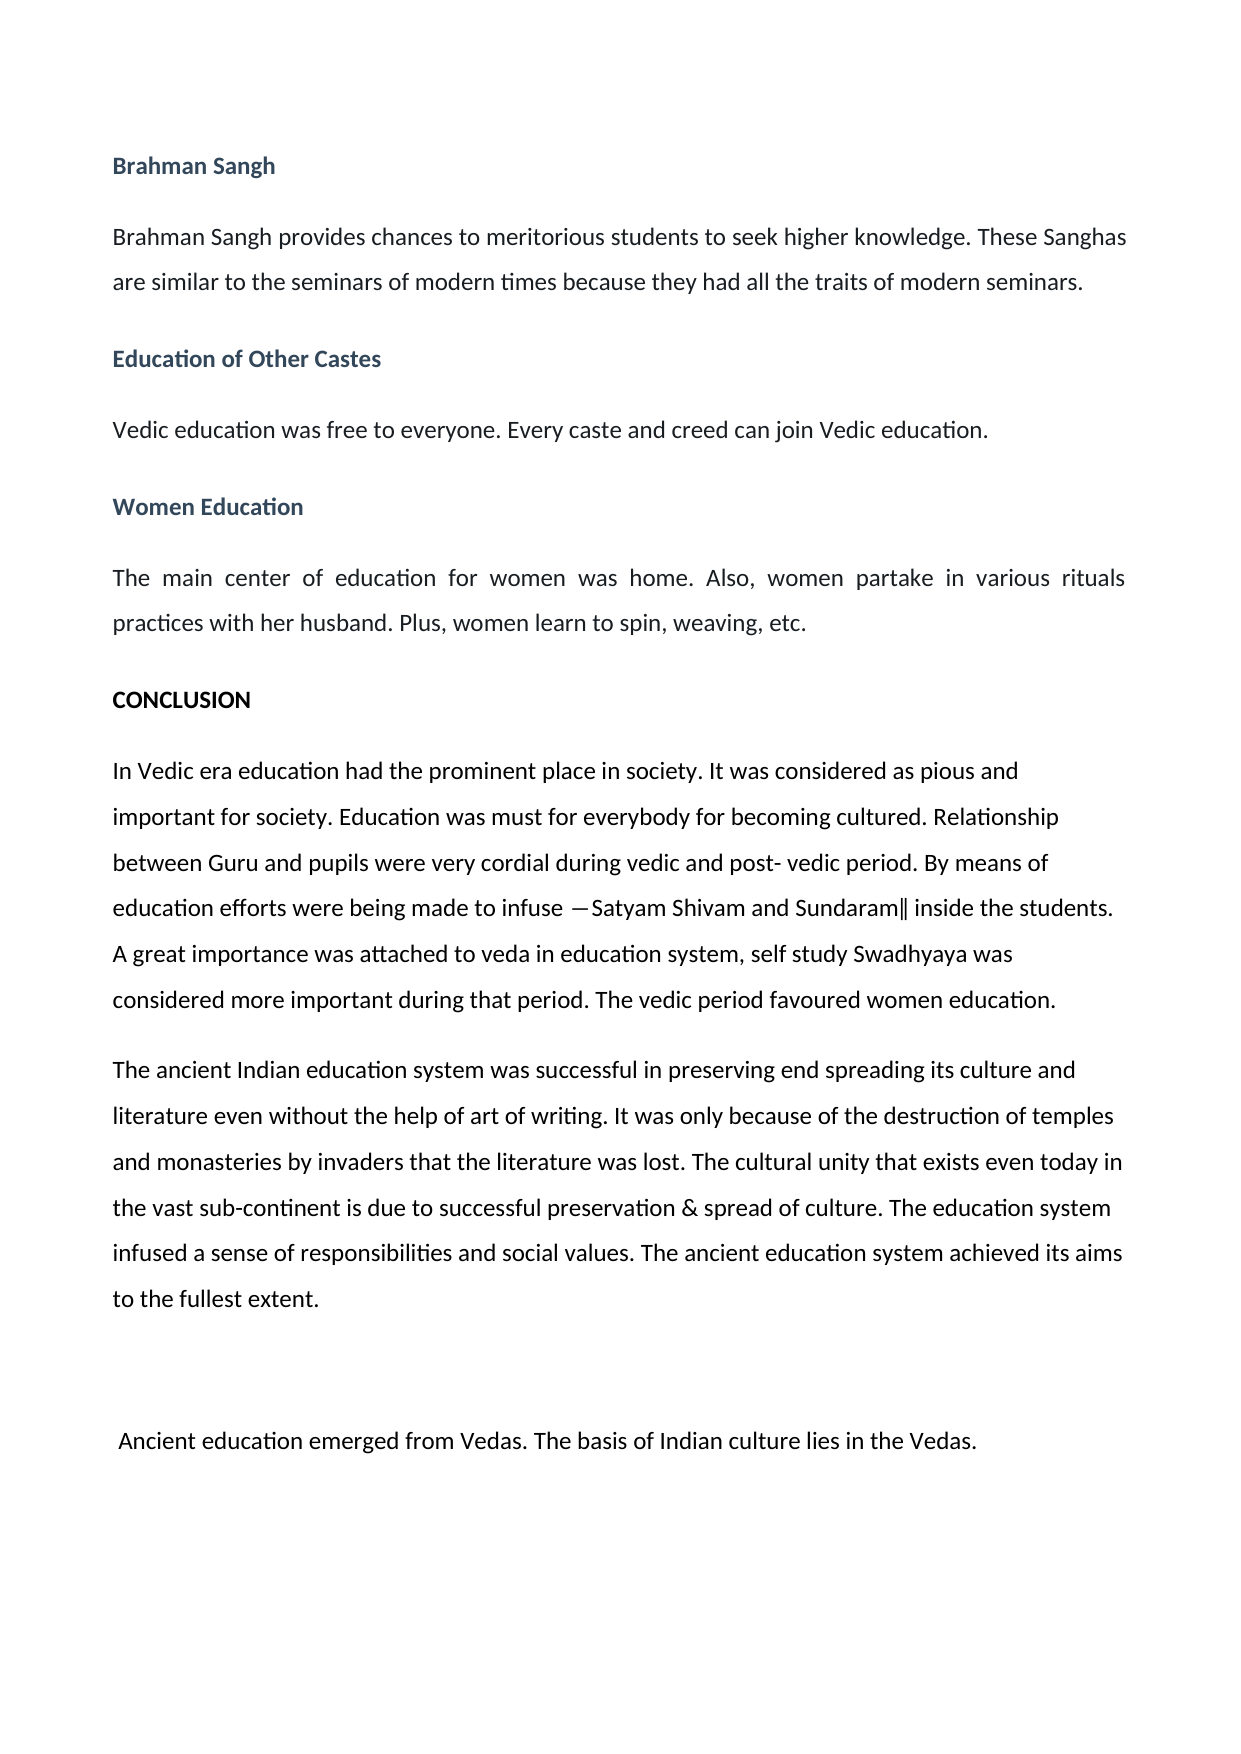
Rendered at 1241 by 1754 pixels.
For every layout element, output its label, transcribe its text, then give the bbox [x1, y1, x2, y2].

text Education of Other Castes [112, 343, 1128, 374]
text Brahman Sangh provides chances to meritorious students to seek higher knowledge. These Sanghas are similar to the seminars of modern times because they had all the traits of modern seminars. [112, 221, 1128, 297]
text CONCLUSION [112, 684, 1128, 715]
text Ancient education emerged from Vedas. The basis of Indian culture lies in the Vedas. [112, 1425, 1128, 1455]
text Women Education [112, 491, 1128, 522]
text The ancient Indian education system was successful in preserving end spreading its culture and literature even without the help of art of writing. It was only because of the destruction of temples and monasteries by invaders that the literature was lost. The cultural unity that exists even today in the vast sub-continent is due to successful preservation & spread of culture. The education system infused a sense of responsibilities and social values. The ancient education system achieved its aims to the fullest extent. [112, 1055, 1128, 1314]
text In Vedic era education had the prominent place in society. It was considered as pious and important for society. Education was must for everybody for becoming cultured. Relationship between Guru and pupils were very cordial during vedic and post- vedic period. By means of education efforts were being made to infuse ―Satyam Shivam and Sundaram‖ inside the students. A great importance was attached to veda in education system, self study Swadhyaya was considered more important during that period. The vedic period favoured women education. [112, 755, 1128, 1014]
text Brahman Sangh [112, 150, 1128, 181]
text Vedic education was free to everyone. Every caste and creed can join Vedic education. [112, 414, 1128, 445]
text The main center of education for women was home. Also, women partake in various rituals practices with her husband. Plus, women learn to spin, weaving, etc. [112, 562, 1128, 638]
